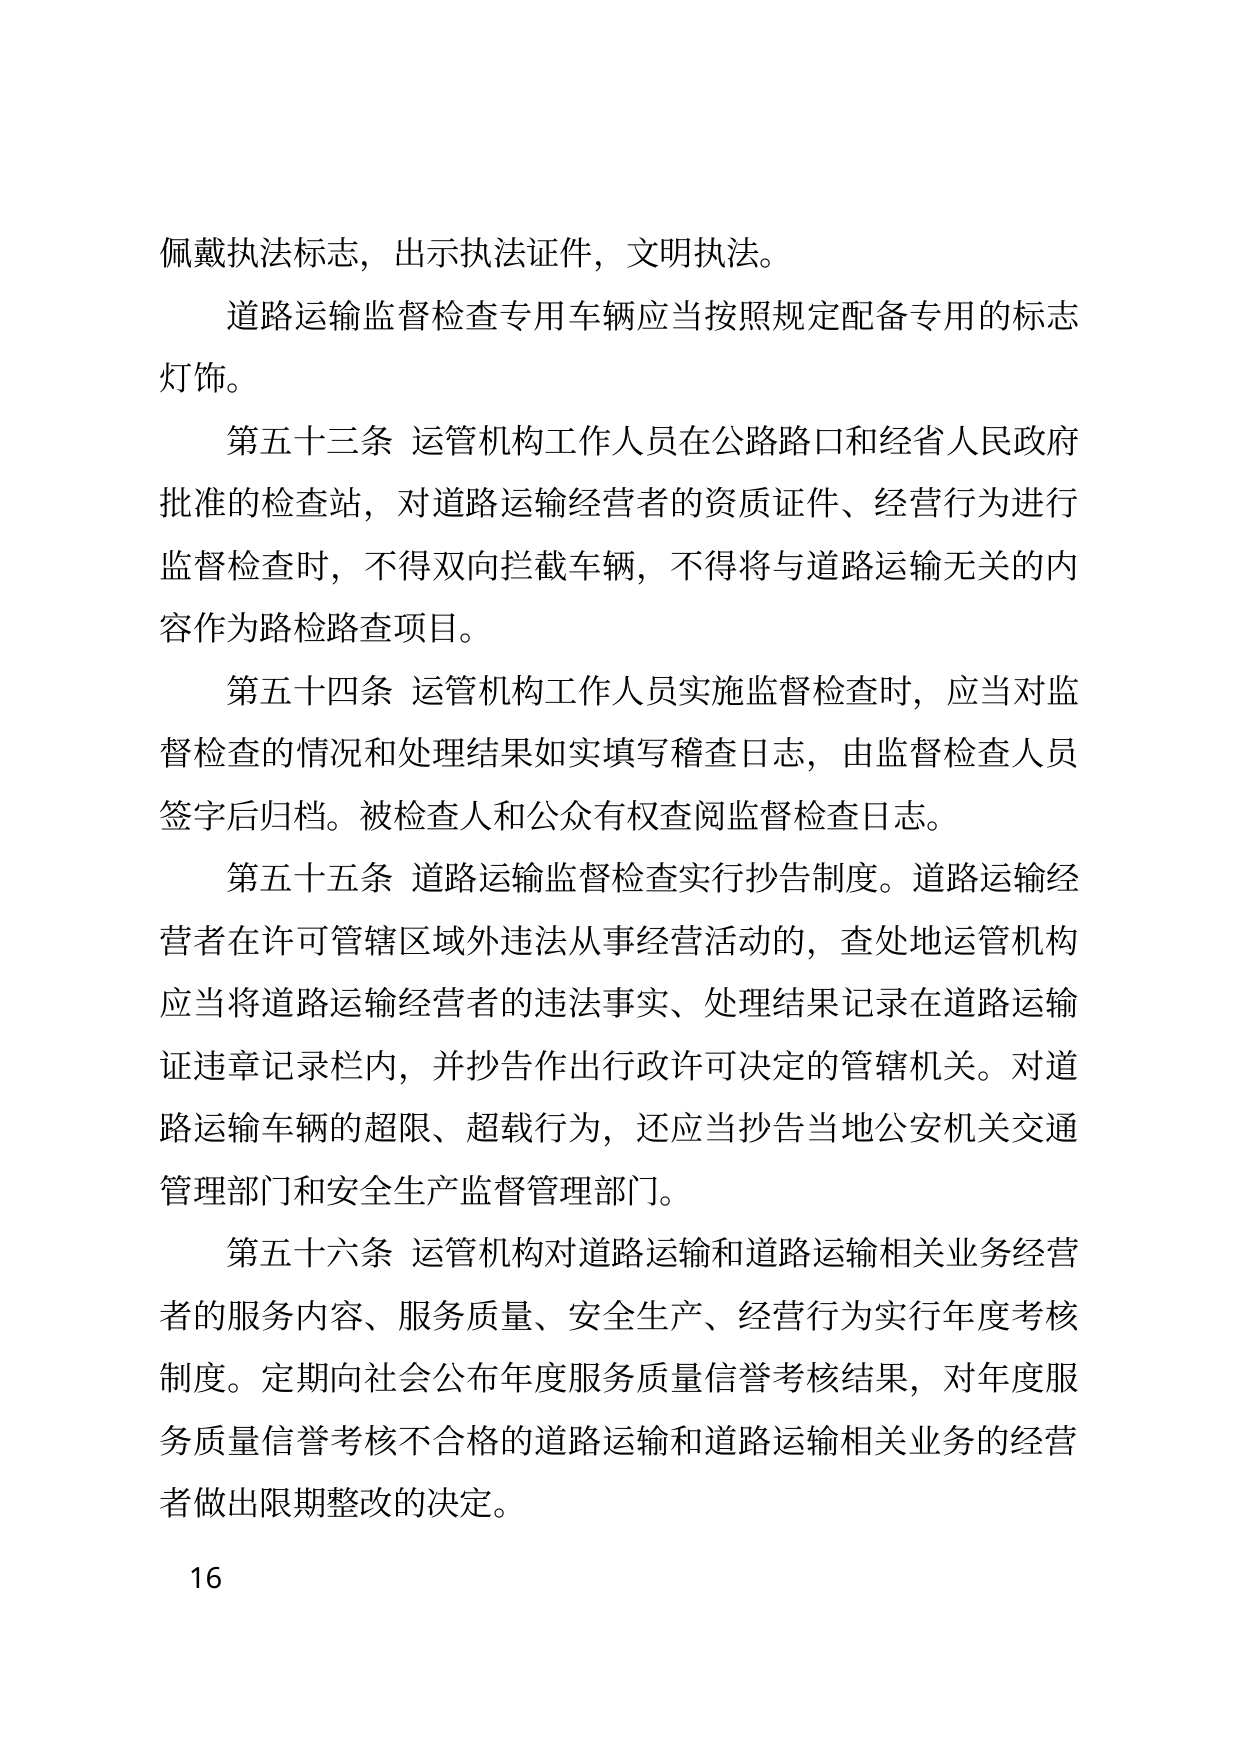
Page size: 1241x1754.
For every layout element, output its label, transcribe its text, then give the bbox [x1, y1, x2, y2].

text 第五十四条 运管机构工作人员实施监督检查时，应当对监督检查的情况和处理结果如实填写稽查日志，由监督检查人员签字后归档。被检查人和公众有权查阅监督检查日志。 [159, 650, 1081, 838]
text 道路运输监督检查专用车辆应当按照规定配备专用的标志、灯饰。 [159, 275, 1081, 400]
text 第五十六条 运管机构对道路运输和道路运输相关业务经营者的服务内容、服务质量、安全生产、经营行为实行年度考核制度。定期向社会公布年度服务质量信誉考核结果，对年度服务质量信誉考核不合格的道路运输和道路运输相关业务的经营者做出限期整改的决定。 [159, 1213, 1081, 1525]
text 第五十三条 运管机构工作人员在公路路口和经省人民政府批准的检查站，对道路运输经营者的资质证件、经营行为进行监督检查时，不得双向拦截车辆，不得将与道路运输无关的内容作为路检路查项目。 [159, 400, 1081, 650]
text 第五十五条 道路运输监督检查实行抄告制度。道路运输经营者在许可管辖区域外违法从事经营活动的，查处地运管机构应当将道路运输经营者的违法事实、处理结果记录在道路运输证违章记录栏内，并抄告作出行政许可决定的管辖机关。对道路运输车辆的超限、超载行为，还应当抄告当地公安机关交通管理部门和安全生产监督管理部门。 [159, 838, 1081, 1213]
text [159, 213, 1081, 275]
